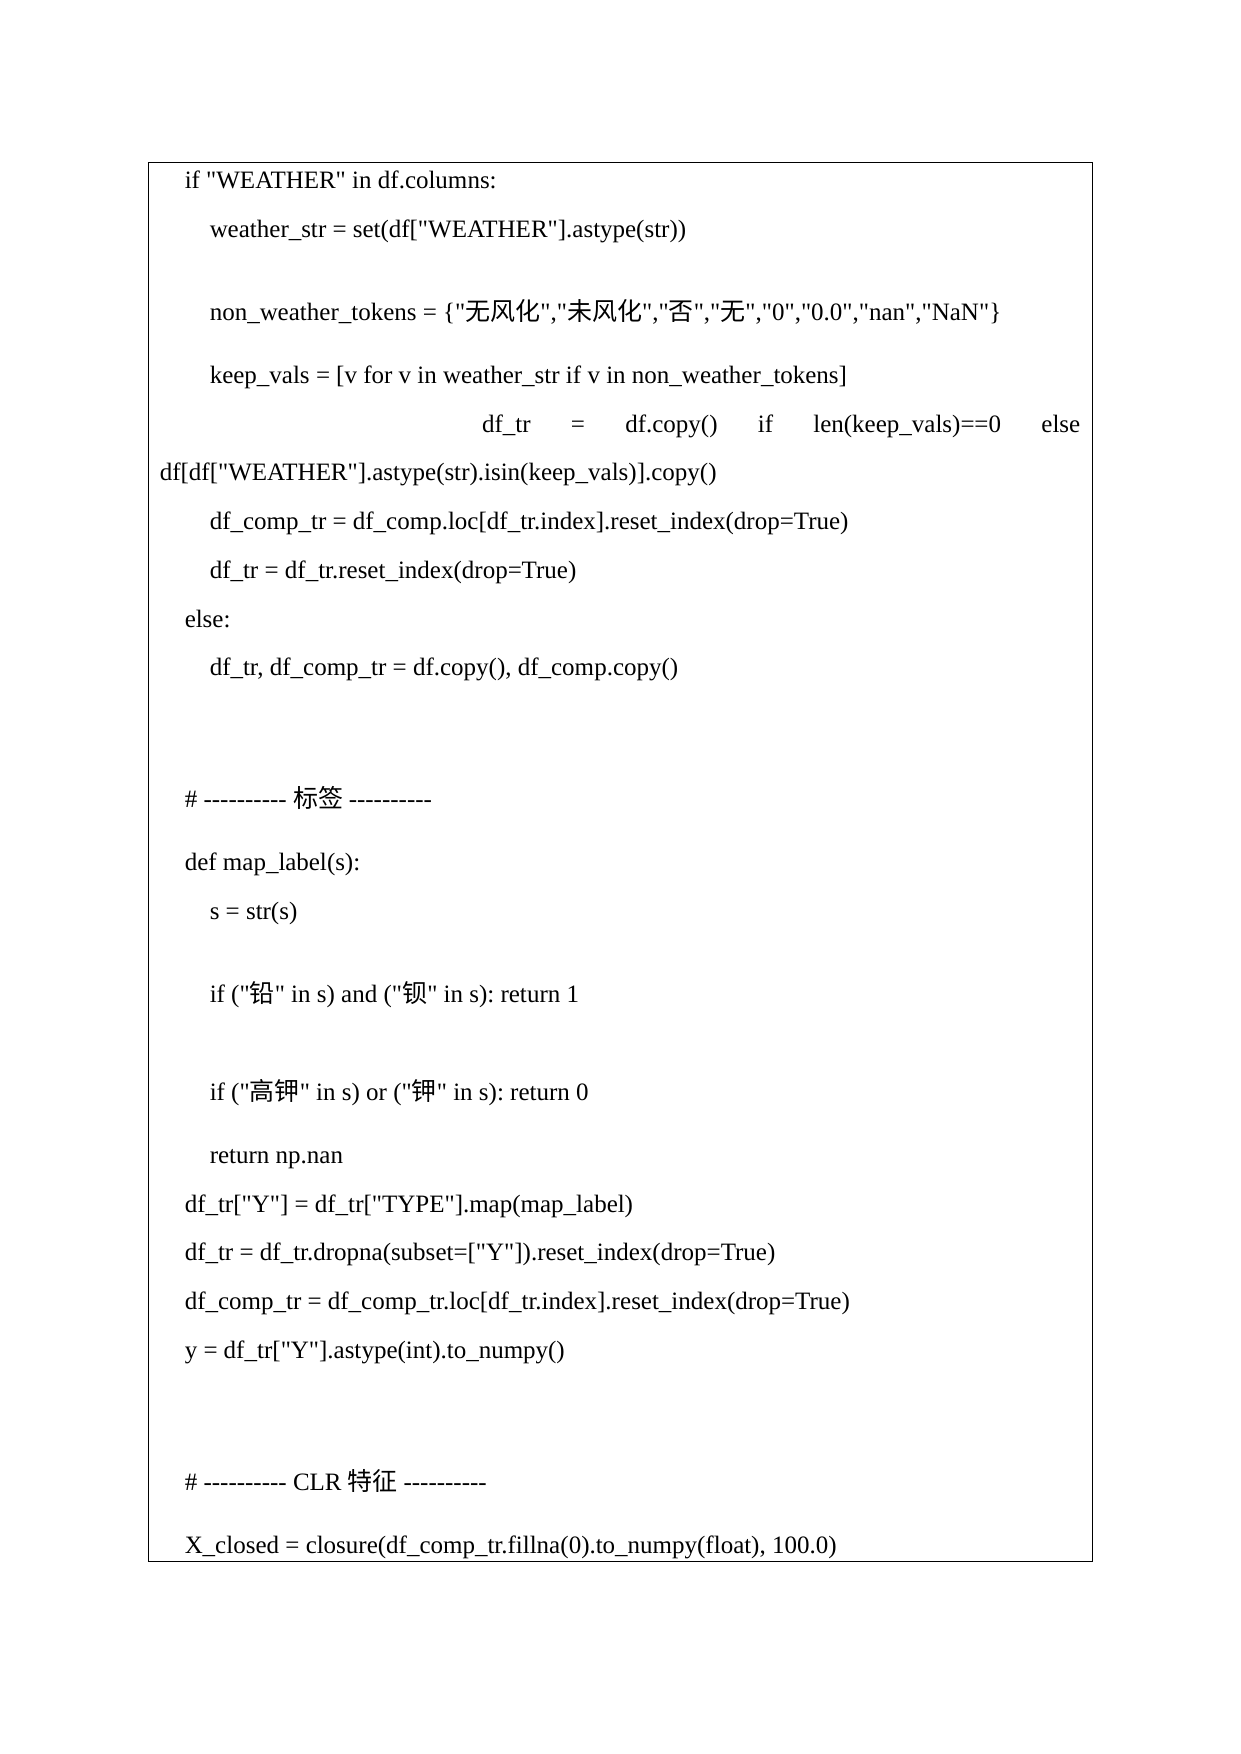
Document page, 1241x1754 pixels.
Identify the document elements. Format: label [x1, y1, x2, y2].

table_header [149, 163, 1092, 1561]
